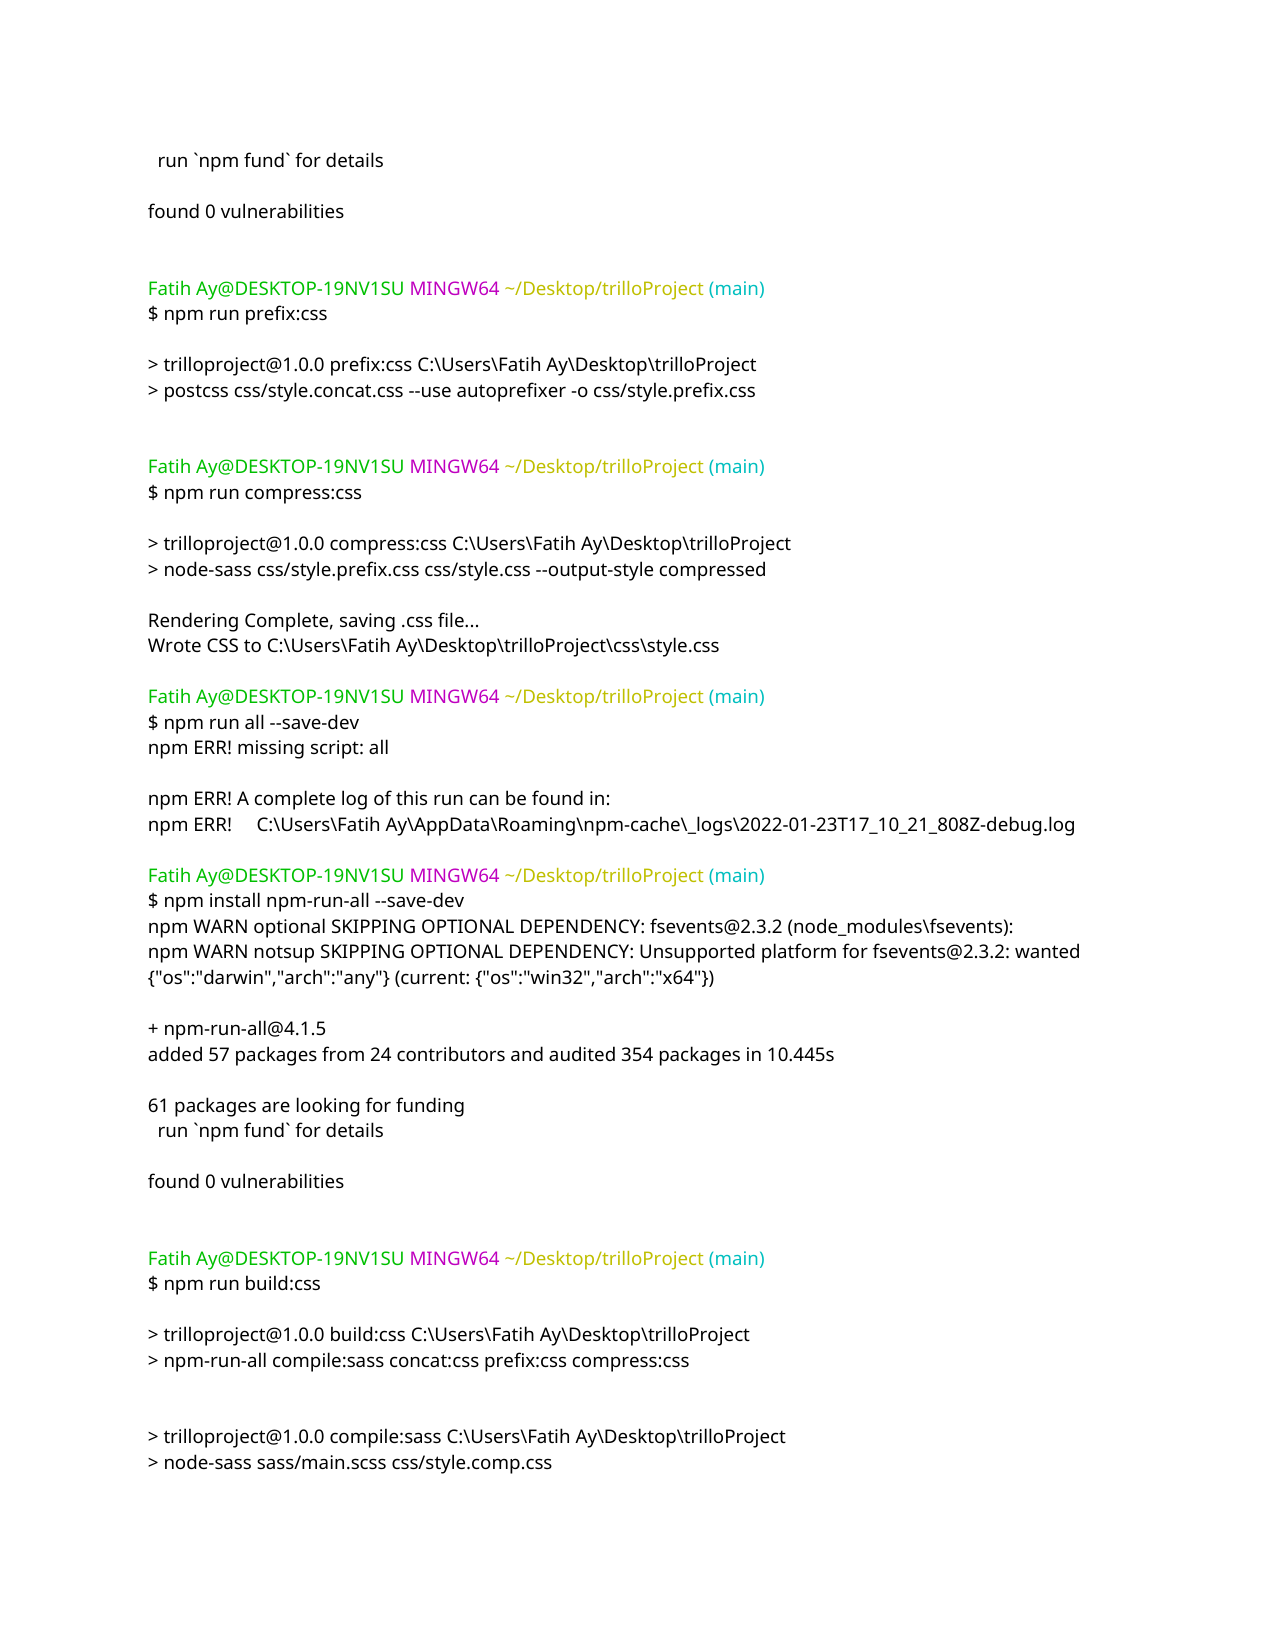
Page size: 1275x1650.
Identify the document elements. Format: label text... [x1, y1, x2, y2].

text $ npm run all --save-dev [148, 709, 1127, 734]
text npm ERR! missing script: all [148, 734, 1127, 760]
text Rendering Complete, saving .css file... [148, 607, 1127, 632]
text $ npm install npm-run-all --save-dev [148, 888, 1127, 913]
text npm WARN optional SKIPPING OPTIONAL DEPENDENCY: fsevents@2.3.2 (node_modules\fsevents): [148, 913, 1127, 939]
text > trilloproject@1.0.0 prefix:css C:\Users\Fatih Ay\Desktop\trilloProject [148, 352, 1127, 377]
text + npm-run-all@4.1.5 [148, 1015, 1127, 1041]
text run `npm fund` for details [148, 1117, 1127, 1143]
text Fatih Ay@DESKTOP-19NV1SU MINGW64 ~/Desktop/trilloProject (main) [148, 683, 1127, 709]
text npm ERR! C:\Users\Fatih Ay\AppData\Roaming\npm-cache\_logs\2022-01-23T17_10_21_808Z-debug.log [148, 811, 1127, 837]
text Fatih Ay@DESKTOP-19NV1SU MINGW64 ~/Desktop/trilloProject (main) [148, 454, 1127, 479]
text found 0 vulnerabilities [148, 199, 1127, 224]
text Fatih Ay@DESKTOP-19NV1SU MINGW64 ~/Desktop/trilloProject (main) [148, 1245, 1127, 1271]
text > trilloproject@1.0.0 compile:sass C:\Users\Fatih Ay\Desktop\trilloProject [148, 1424, 1127, 1449]
text npm WARN notsup SKIPPING OPTIONAL DEPENDENCY: Unsupported platform for fsevents@2.3.2: wanted {"os":"darwin","arch":"any"} (current: {"os":"win32","arch":"x64"}) [148, 939, 1127, 990]
text Fatih Ay@DESKTOP-19NV1SU MINGW64 ~/Desktop/trilloProject (main) [148, 862, 1127, 888]
text Fatih Ay@DESKTOP-19NV1SU MINGW64 ~/Desktop/trilloProject (main) [148, 275, 1127, 301]
text > postcss css/style.concat.css --use autoprefixer -o css/style.prefix.css [148, 377, 1127, 403]
text Wrote CSS to C:\Users\Fatih Ay\Desktop\trilloProject\css\style.css [148, 632, 1127, 658]
text run `npm fund` for details [148, 148, 1127, 173]
text > trilloproject@1.0.0 build:css C:\Users\Fatih Ay\Desktop\trilloProject [148, 1322, 1127, 1347]
text > node-sass css/style.prefix.css css/style.css --output-style compressed [148, 556, 1127, 581]
text > node-sass sass/main.scss css/style.comp.css [148, 1449, 1127, 1475]
text found 0 vulnerabilities [148, 1168, 1127, 1194]
text npm ERR! A complete log of this run can be found in: [148, 786, 1127, 811]
text > npm-run-all compile:sass concat:css prefix:css compress:css [148, 1347, 1127, 1373]
text > trilloproject@1.0.0 compress:css C:\Users\Fatih Ay\Desktop\trilloProject [148, 530, 1127, 556]
text added 57 packages from 24 contributors and audited 354 packages in 10.445s [148, 1041, 1127, 1066]
text 61 packages are looking for funding [148, 1092, 1127, 1117]
text $ npm run prefix:css [148, 301, 1127, 326]
text $ npm run compress:css [148, 479, 1127, 505]
text $ npm run build:css [148, 1271, 1127, 1296]
